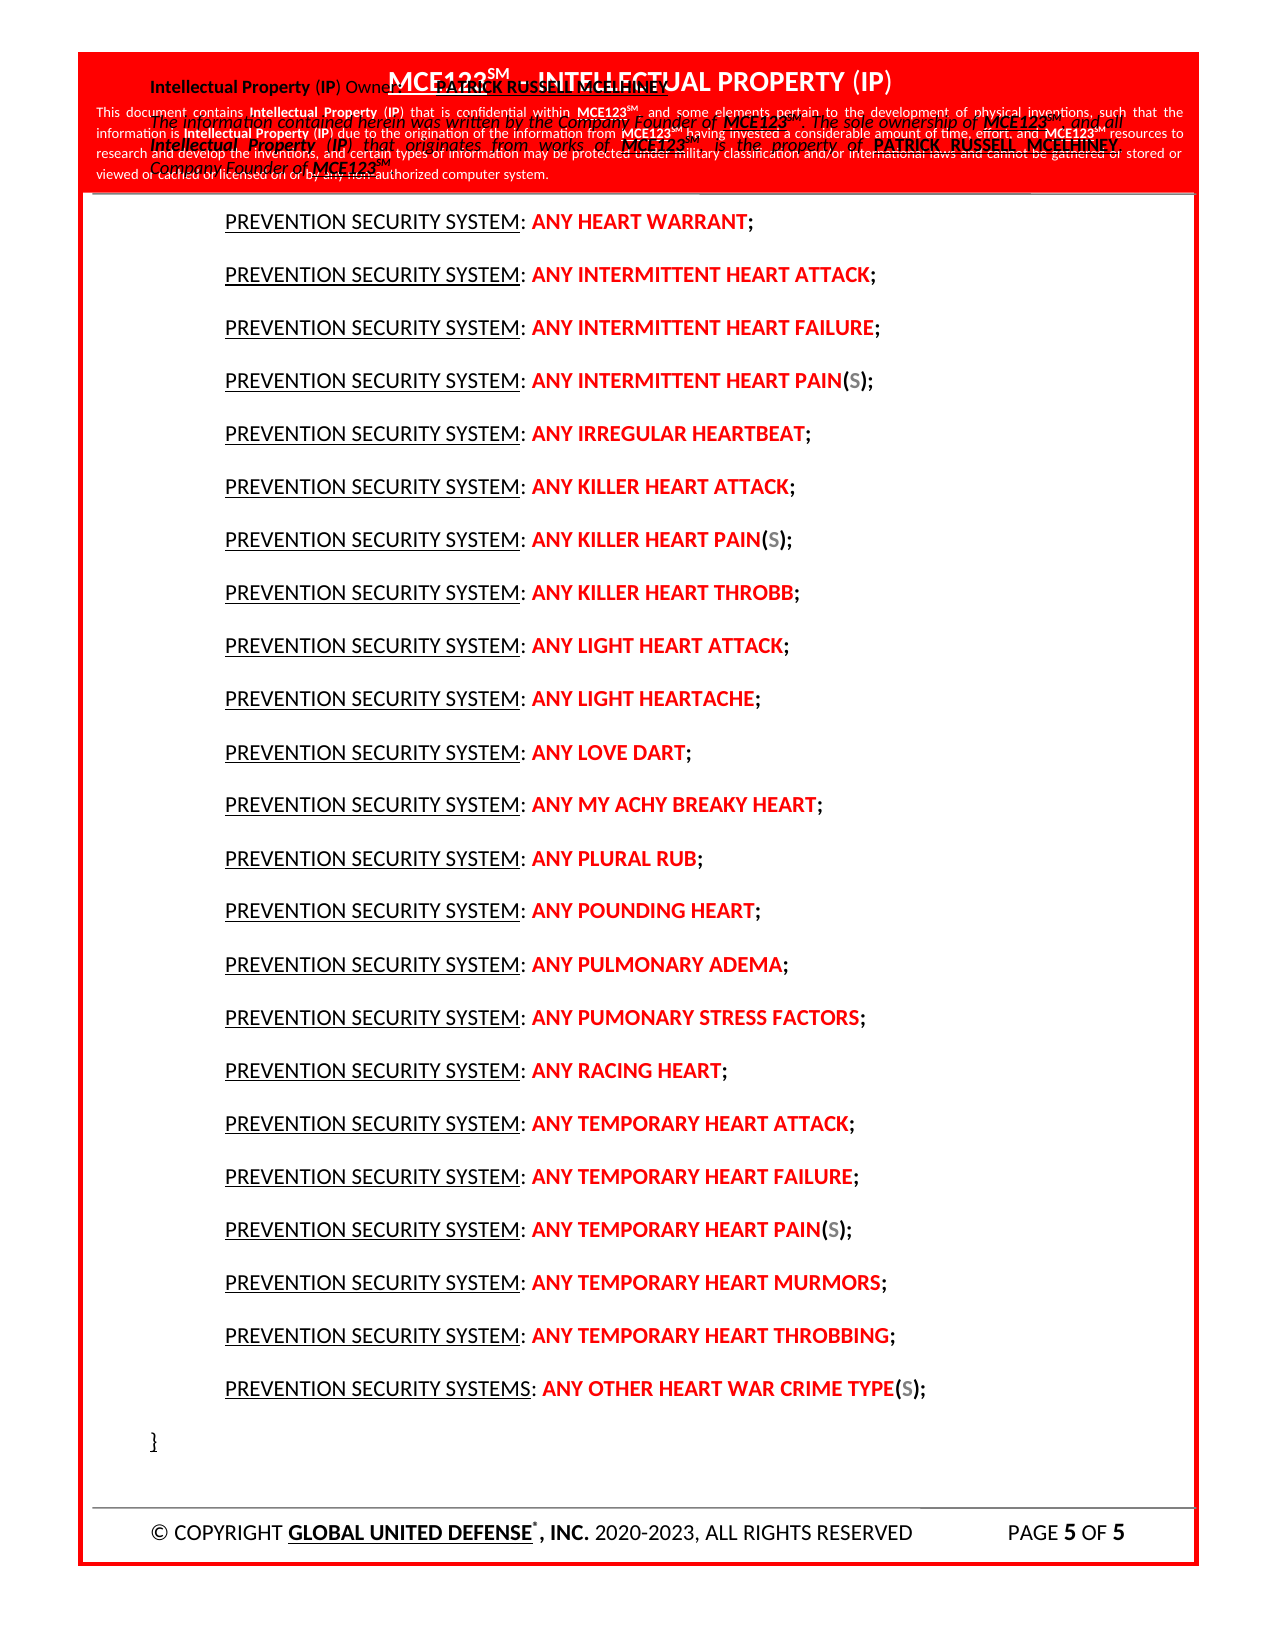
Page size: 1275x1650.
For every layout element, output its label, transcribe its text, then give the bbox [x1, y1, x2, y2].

text PREVENTION SECURITY SYSTEMS: ANY OTHER HEART WAR CRIME TYPE(S); [187, 1374, 1125, 1402]
text PREVENTION SECURITY SYSTEM: ANY INTERMITTENT HEART ATTACK; [225, 260, 1125, 288]
text PREVENTION SECURITY SYSTEM: ANY TEMPORARY HEART MURMORS; [225, 1268, 1125, 1296]
text PREVENTION SECURITY SYSTEM: ANY HEART WARRANT; [225, 207, 1125, 235]
text PREVENTION SECURITY SYSTEM: ANY POUNDING HEART; [225, 897, 1125, 925]
text PREVENTION SECURITY SYSTEM: ANY LIGHT HEART ATTACK; [225, 632, 1125, 659]
text PREVENTION SECURITY SYSTEM: ANY KILLER HEART PAIN(S); [225, 526, 1125, 553]
text PREVENTION SECURITY SYSTEM: ANY PLURAL RUB; [225, 844, 1125, 872]
text PREVENTION SECURITY SYSTEM: ANY PULMONARY ADEMA; [225, 950, 1125, 978]
text PREVENTION SECURITY SYSTEM: ANY IRREGULAR HEARTBEAT; [225, 419, 1125, 447]
text PREVENTION SECURITY SYSTEM: ANY TEMPORARY HEART ATTACK; [225, 1109, 1125, 1137]
text PREVENTION SECURITY SYSTEM: ANY INTERMITTENT HEART PAIN(S); [225, 366, 1125, 394]
text PREVENTION SECURITY SYSTEM: ANY TEMPORARY HEART THROBBING; [225, 1321, 1125, 1349]
text PREVENTION SECURITY SYSTEM: ANY LOVE DART; [225, 738, 1125, 766]
text PREVENTION SECURITY SYSTEM: ANY KILLER HEART ATTACK; [225, 472, 1125, 501]
text PREVENTION SECURITY SYSTEM: ANY INTERMITTENT HEART FAILURE; [225, 313, 1125, 341]
text PREVENTION SECURITY SYSTEM: ANY PUMONARY STRESS FACTORS; [225, 1003, 1125, 1031]
text PREVENTION SECURITY SYSTEM: ANY TEMPORARY HEART PAIN(S); [225, 1215, 1125, 1243]
text } [150, 1427, 1125, 1455]
text PREVENTION SECURITY SYSTEM: ANY MY ACHY BREAKY HEART; [225, 791, 1125, 819]
text PREVENTION SECURITY SYSTEM: ANY TEMPORARY HEART FAILURE; [225, 1162, 1125, 1190]
text PREVENTION SECURITY SYSTEM: ANY RACING HEART; [225, 1056, 1125, 1084]
text PREVENTION SECURITY SYSTEM: ANY LIGHT HEARTACHE; [225, 684, 1125, 713]
text PREVENTION SECURITY SYSTEM: ANY KILLER HEART THROBB; [225, 578, 1125, 607]
